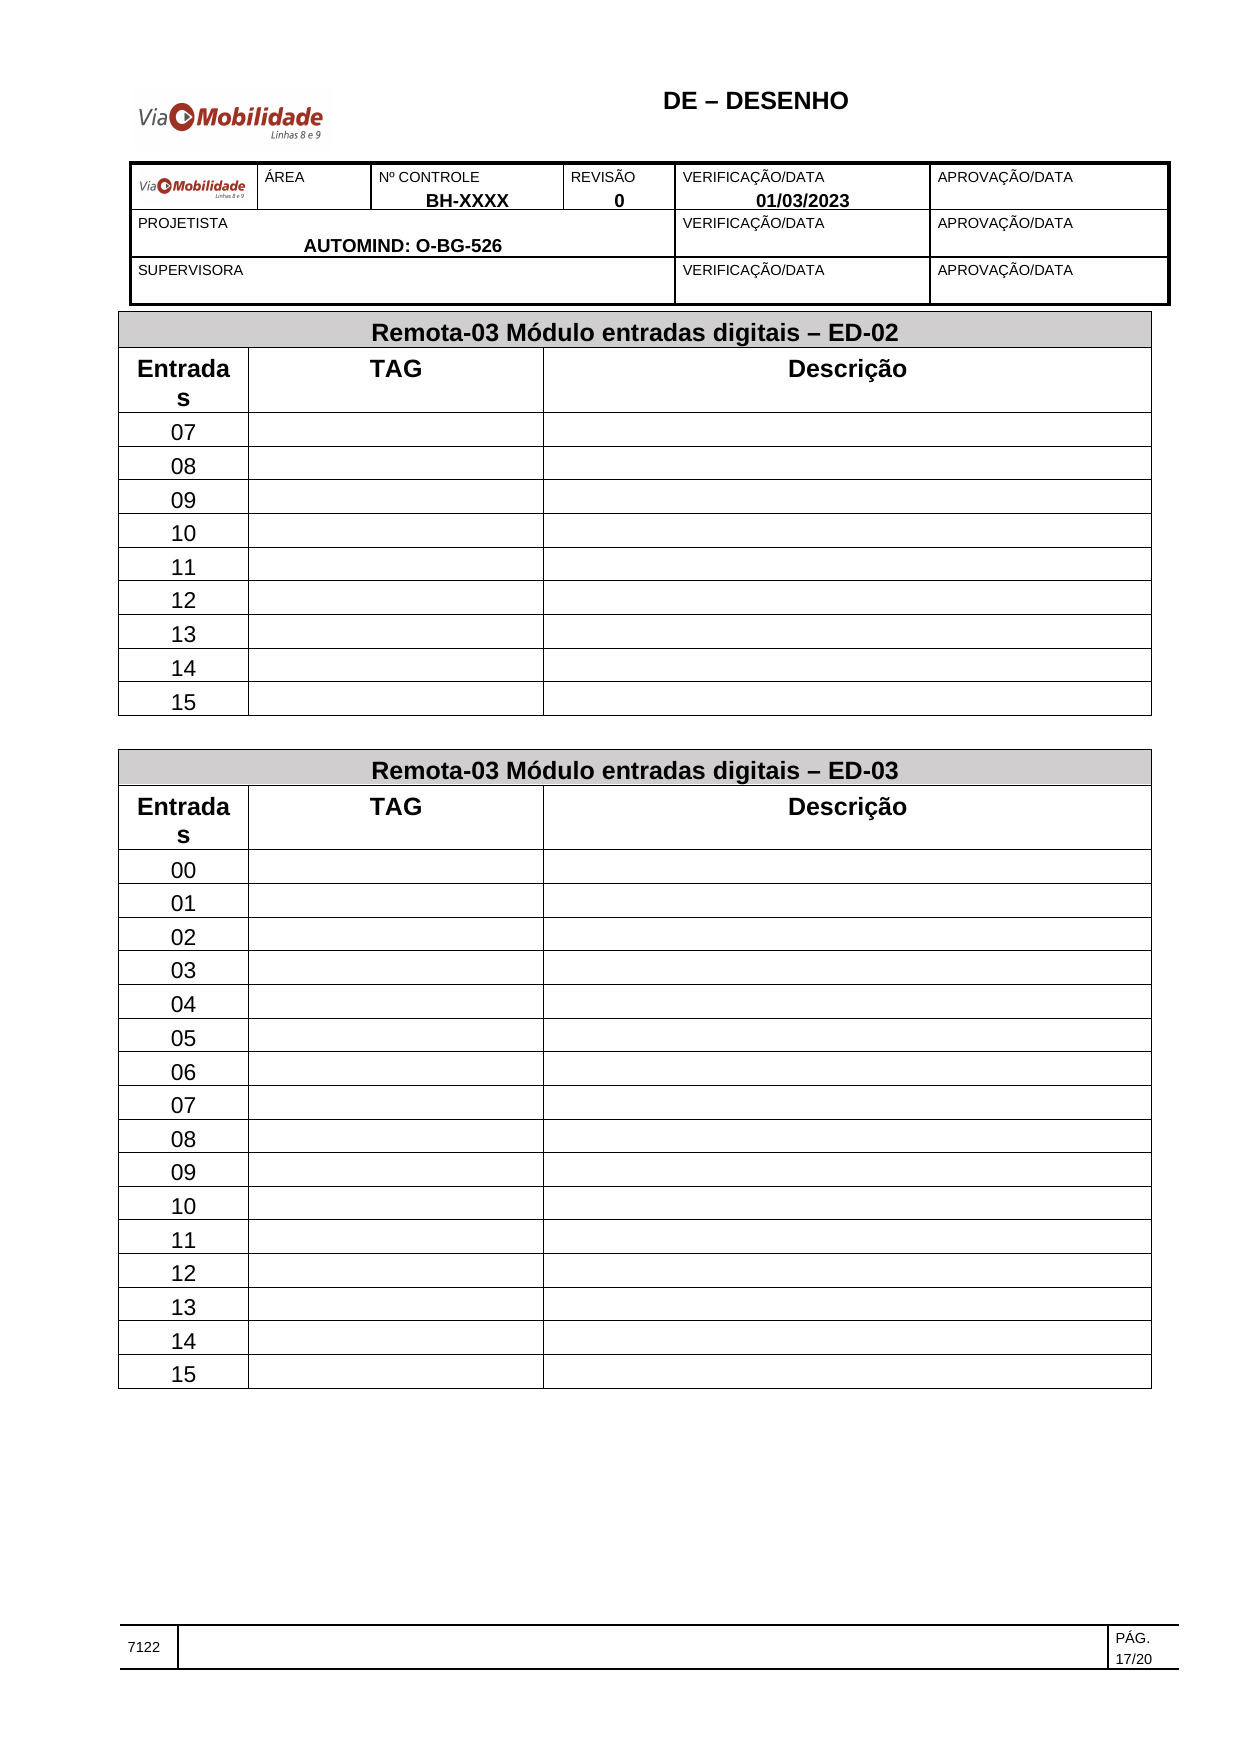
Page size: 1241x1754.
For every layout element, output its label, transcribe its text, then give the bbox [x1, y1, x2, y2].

table_cell [544, 884, 1151, 917]
picture [134, 86, 333, 151]
table_header Remota-03 Módulo entradas digitais – ED-02 [119, 312, 1151, 347]
table_cell [249, 615, 543, 647]
table_cell 14 [119, 649, 248, 681]
table_cell [249, 850, 543, 883]
table_cell [544, 1086, 1151, 1118]
table_cell [544, 918, 1151, 950]
table_cell 09 [119, 480, 248, 513]
table_cell [544, 514, 1151, 547]
table_cell 00 [119, 850, 248, 883]
table_cell 10 [119, 1187, 248, 1219]
table_cell Entradas [119, 786, 248, 849]
table_cell [544, 1321, 1151, 1354]
table_cell [544, 1355, 1151, 1388]
table_cell 11 [119, 548, 248, 580]
table_cell Entradas [119, 348, 248, 412]
table_cell [249, 581, 543, 614]
table_cell Descrição [544, 786, 1151, 849]
table_cell [249, 1254, 543, 1287]
table_cell 13 [119, 1288, 248, 1320]
table_cell 12 [119, 1254, 248, 1287]
table_cell 11 [119, 1220, 248, 1253]
table_cell 04 [119, 985, 248, 1017]
table_cell 15 [119, 682, 248, 715]
table_cell 07 [119, 413, 248, 446]
table_cell [249, 413, 543, 446]
table_cell [544, 548, 1151, 580]
table_cell [544, 1288, 1151, 1320]
table_cell 03 [119, 951, 248, 984]
table_cell [544, 1120, 1151, 1152]
table_cell 02 [119, 918, 248, 950]
table_cell [249, 1187, 543, 1219]
table_cell [249, 1019, 543, 1051]
table_cell 01 [119, 884, 248, 917]
table_cell 15 [119, 1355, 248, 1388]
table_cell [544, 581, 1151, 614]
table_cell TAG [249, 348, 543, 412]
table_cell [544, 682, 1151, 715]
table_cell 06 [119, 1052, 248, 1085]
table_cell [249, 1220, 543, 1253]
table_cell [249, 1355, 543, 1388]
table_cell [249, 1120, 543, 1152]
table_cell [249, 951, 543, 984]
table_cell [249, 447, 543, 479]
table_cell [544, 1254, 1151, 1287]
table_cell [249, 918, 543, 950]
table_cell 13 [119, 615, 248, 647]
table_cell 10 [119, 514, 248, 547]
table_cell [544, 1220, 1151, 1253]
table_cell [544, 1052, 1151, 1085]
table_cell 14 [119, 1321, 248, 1354]
table_cell 09 [119, 1153, 248, 1186]
table_cell 05 [119, 1019, 248, 1051]
table_cell [249, 514, 543, 547]
table_cell [544, 615, 1151, 647]
table_header Remota-03 Módulo entradas digitais – ED-03 [119, 750, 1151, 784]
table_cell [544, 1187, 1151, 1219]
table_cell [249, 548, 543, 580]
table_cell [249, 884, 543, 917]
table_cell [544, 447, 1151, 479]
table_cell [249, 480, 543, 513]
table_cell [249, 985, 543, 1017]
table_cell [249, 649, 543, 681]
table_cell [249, 1321, 543, 1354]
table_cell [544, 480, 1151, 513]
table_cell 08 [119, 447, 248, 479]
table_cell [544, 1153, 1151, 1186]
table_cell [544, 649, 1151, 681]
table_cell Descrição [544, 348, 1151, 412]
table_cell 12 [119, 581, 248, 614]
table_cell TAG [249, 786, 543, 849]
table_cell [249, 1052, 543, 1085]
table_cell [544, 1019, 1151, 1051]
table_cell 08 [119, 1120, 248, 1152]
table_cell [249, 1086, 543, 1118]
table_cell [544, 850, 1151, 883]
table_cell [544, 985, 1151, 1017]
picture [137, 168, 251, 205]
table_cell [249, 1153, 543, 1186]
table_cell 07 [119, 1086, 248, 1118]
table_cell [544, 413, 1151, 446]
table_cell [249, 1288, 543, 1320]
table_cell [544, 951, 1151, 984]
table_cell [249, 682, 543, 715]
